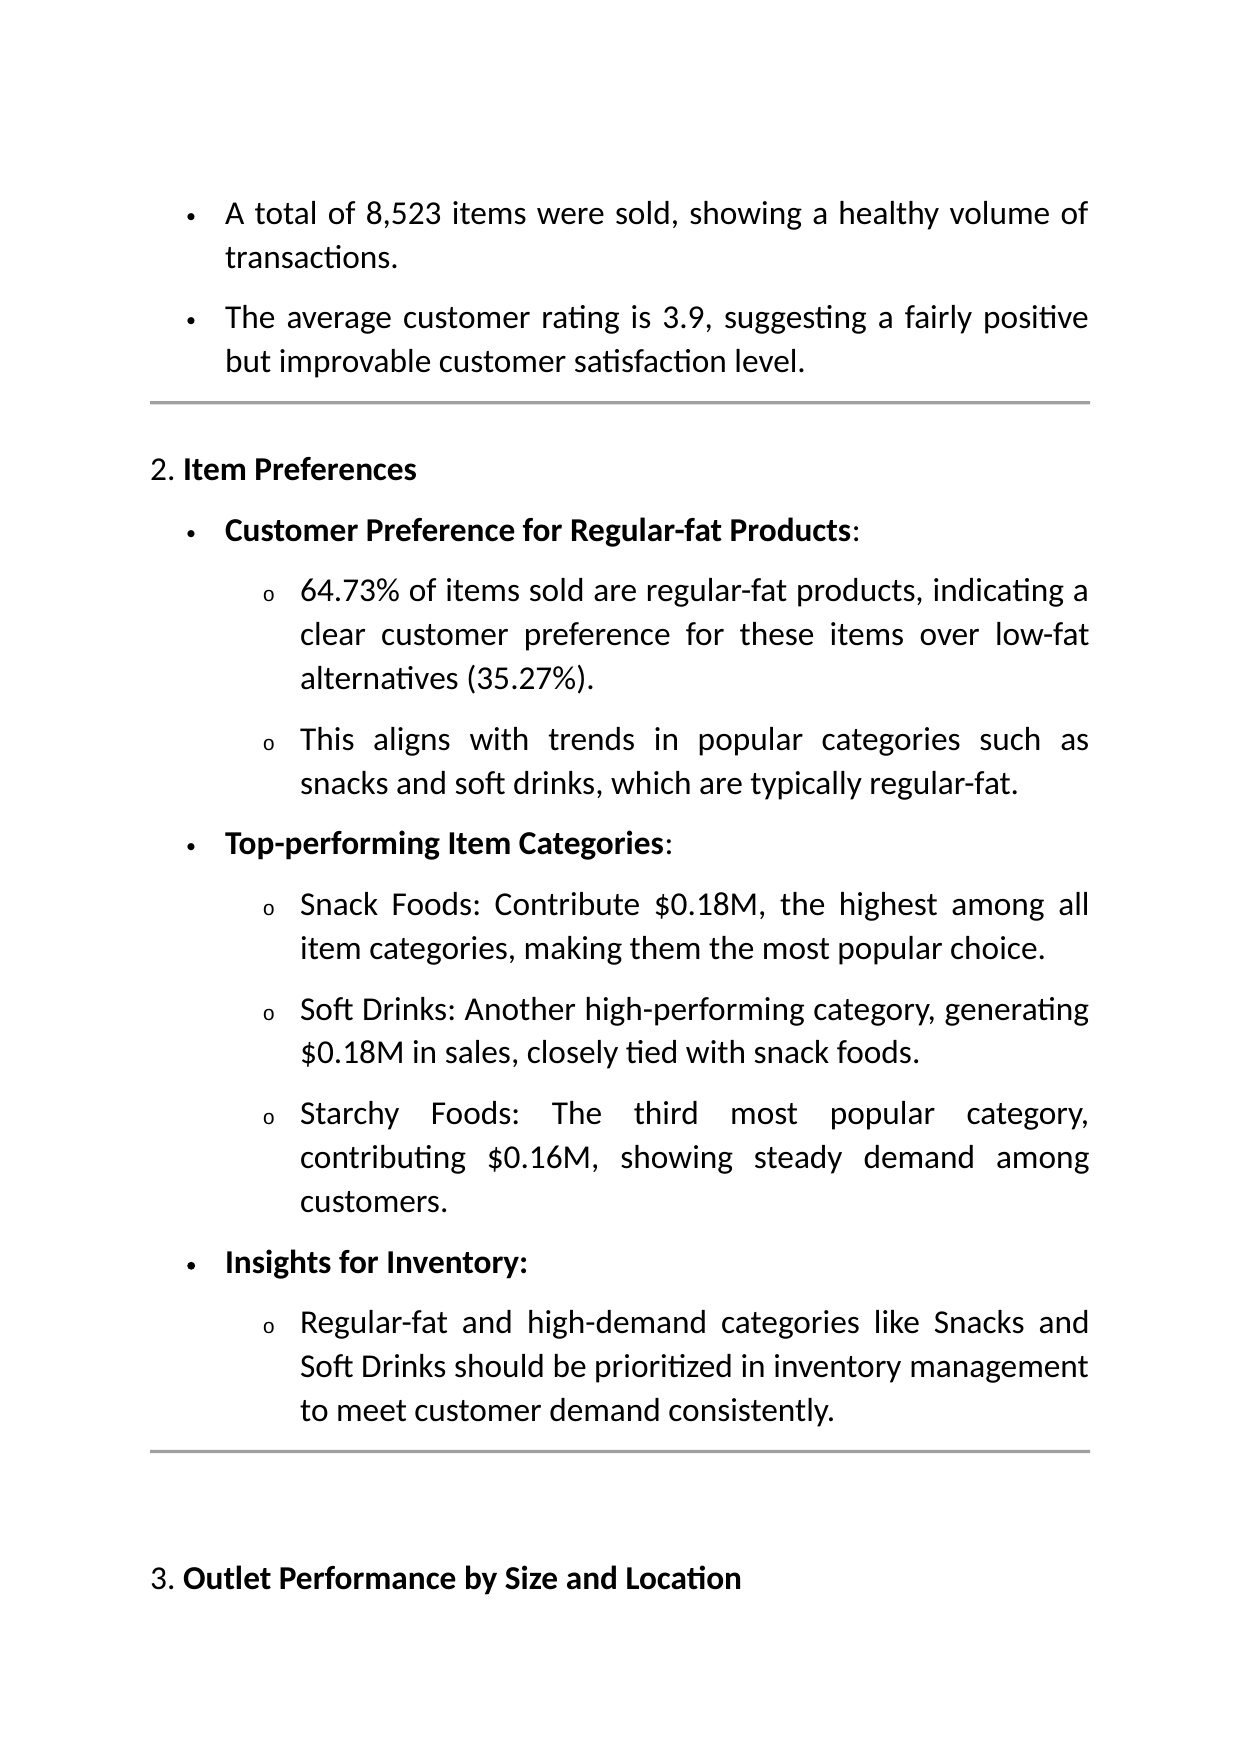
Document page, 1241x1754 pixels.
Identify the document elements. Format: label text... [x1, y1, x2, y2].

list Customer Preference for Regular-fat Products: [187, 509, 1090, 549]
text 2. Item Preferences [150, 448, 1090, 489]
list This aligns with trends in popular categories such as snacks and soft drinks, which are typically regular-fat. [262, 718, 1090, 802]
list The average customer rating is 3.9, suggesting a fairly positive but improvable customer satisfaction level. [187, 297, 1090, 381]
list Regular-fat and high-demand categories like Snacks and Soft Drinks should be prioritized in inventory management to meet customer demand consistently. [262, 1301, 1090, 1430]
text 3. Outlet Performance by Size and Location [150, 1557, 1090, 1598]
list A total of 8,523 items were sold, showing a healthy volume of transactions. [187, 192, 1090, 277]
list Starchy Foods: The third most popular category, contributing $0.16M, showing steady demand among customers. [262, 1092, 1090, 1221]
list Soft Drinks: Another high-performing category, generating $0.18M in sales, closely tied with snack foods. [262, 988, 1090, 1072]
list Snack Foods: Contribute $0.18M, the highest among all item categories, making them the most popular choice. [262, 883, 1090, 968]
list Top-performing Item Categories: [187, 822, 1090, 863]
list Insights for Inventory: [187, 1241, 1090, 1281]
list 64.73% of items sold are regular-fat products, indicating a clear customer preference for these items over low-fat alternatives (35.27%). [262, 569, 1090, 698]
